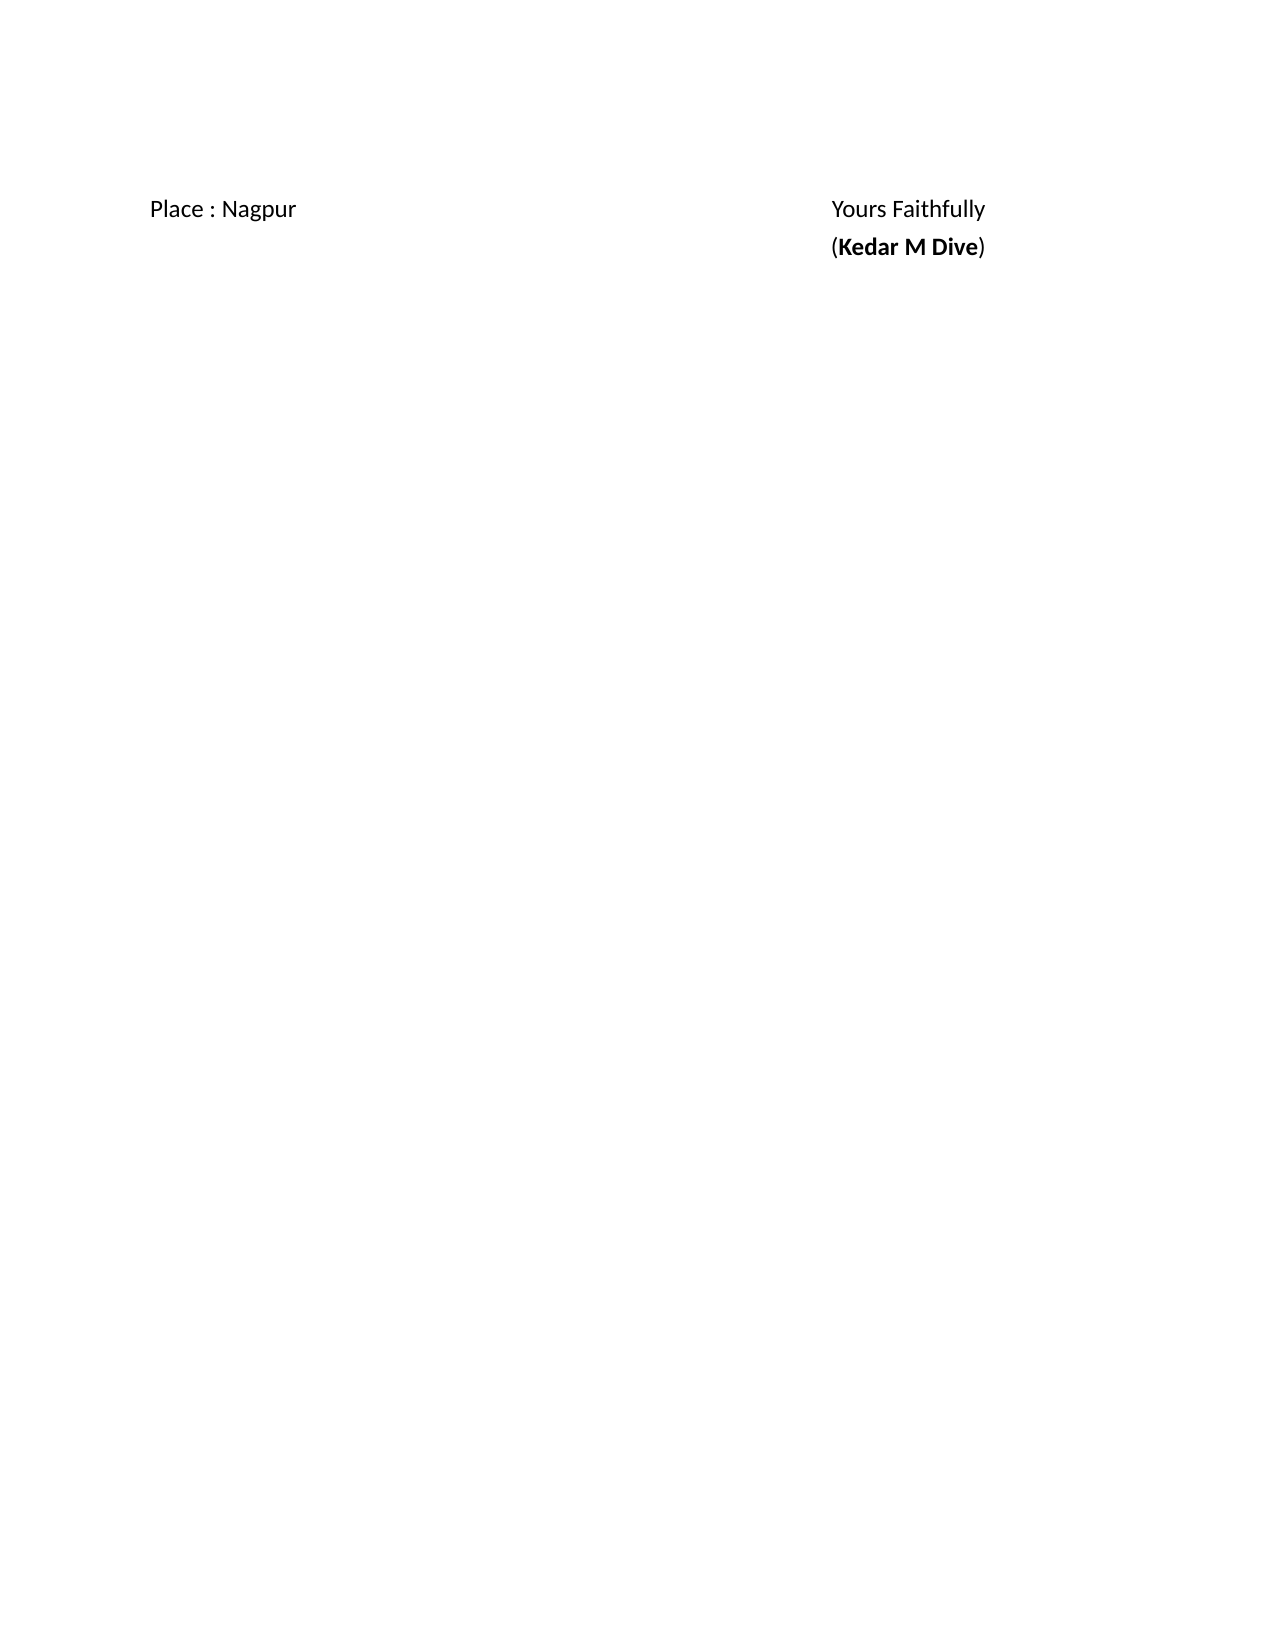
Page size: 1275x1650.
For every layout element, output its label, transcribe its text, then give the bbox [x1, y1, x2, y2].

text Place : Nagpur Yours Faithfully [150, 187, 1125, 225]
text (Kedar M Dive) [750, 225, 1125, 300]
